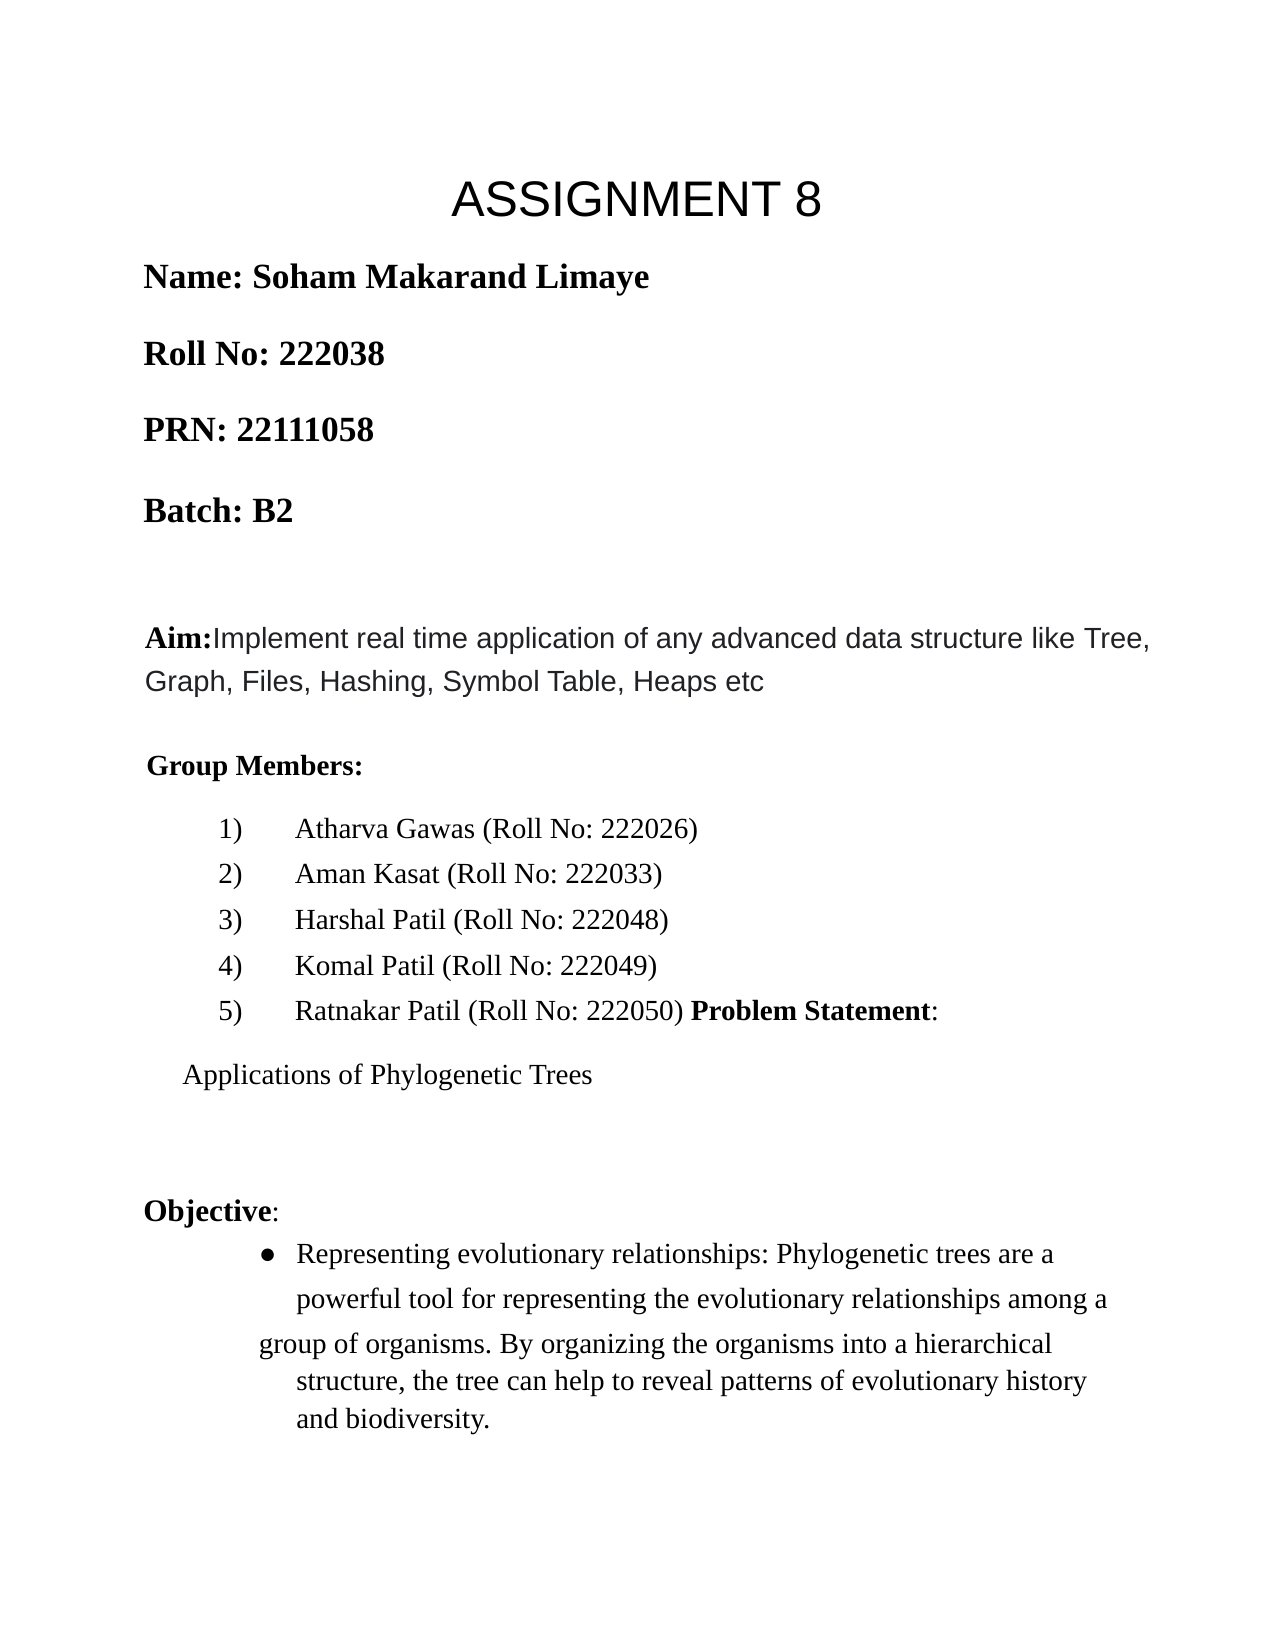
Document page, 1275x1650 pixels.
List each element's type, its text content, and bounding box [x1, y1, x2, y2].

list Representing evolutionary relationships: Phylogenetic trees are a powerful tool for representing the evolutionary relationships among a [258, 1236, 1122, 1315]
list Harshal Patil (Roll No: 222048) [218, 902, 1122, 936]
text ASSIGNMENT 8 [144, 170, 1129, 227]
text Applications of Phylogenetic Trees [182, 1057, 1122, 1091]
text Batch: B2 [143, 490, 1166, 531]
text Name: Soham Makarand Limaye [143, 256, 1166, 296]
text Objective: [143, 1193, 1166, 1228]
text Aim:Implement real time application of any advanced data structure like Tree, Graph, Files, Hashing, Symbol Table, Heaps etc [144, 619, 1151, 698]
text group of organisms. By organizing the organisms into a hierarchical structure, the tree can help to reveal patterns of evolutionary history and biodiversity. [258, 1326, 1122, 1434]
text Group Members: [146, 748, 1166, 782]
text Roll No: 222038 [143, 332, 1166, 373]
list Ratnakar Patil (Roll No: 222050) Problem Statement: [218, 993, 1122, 1027]
text PRN: 22111058 [143, 408, 1166, 449]
list Aman Kasat (Roll No: 222033) [218, 856, 1122, 890]
list Komal Patil (Roll No: 222049) [218, 948, 1122, 981]
list Atharva Gawas (Roll No: 222026) [218, 811, 1122, 844]
